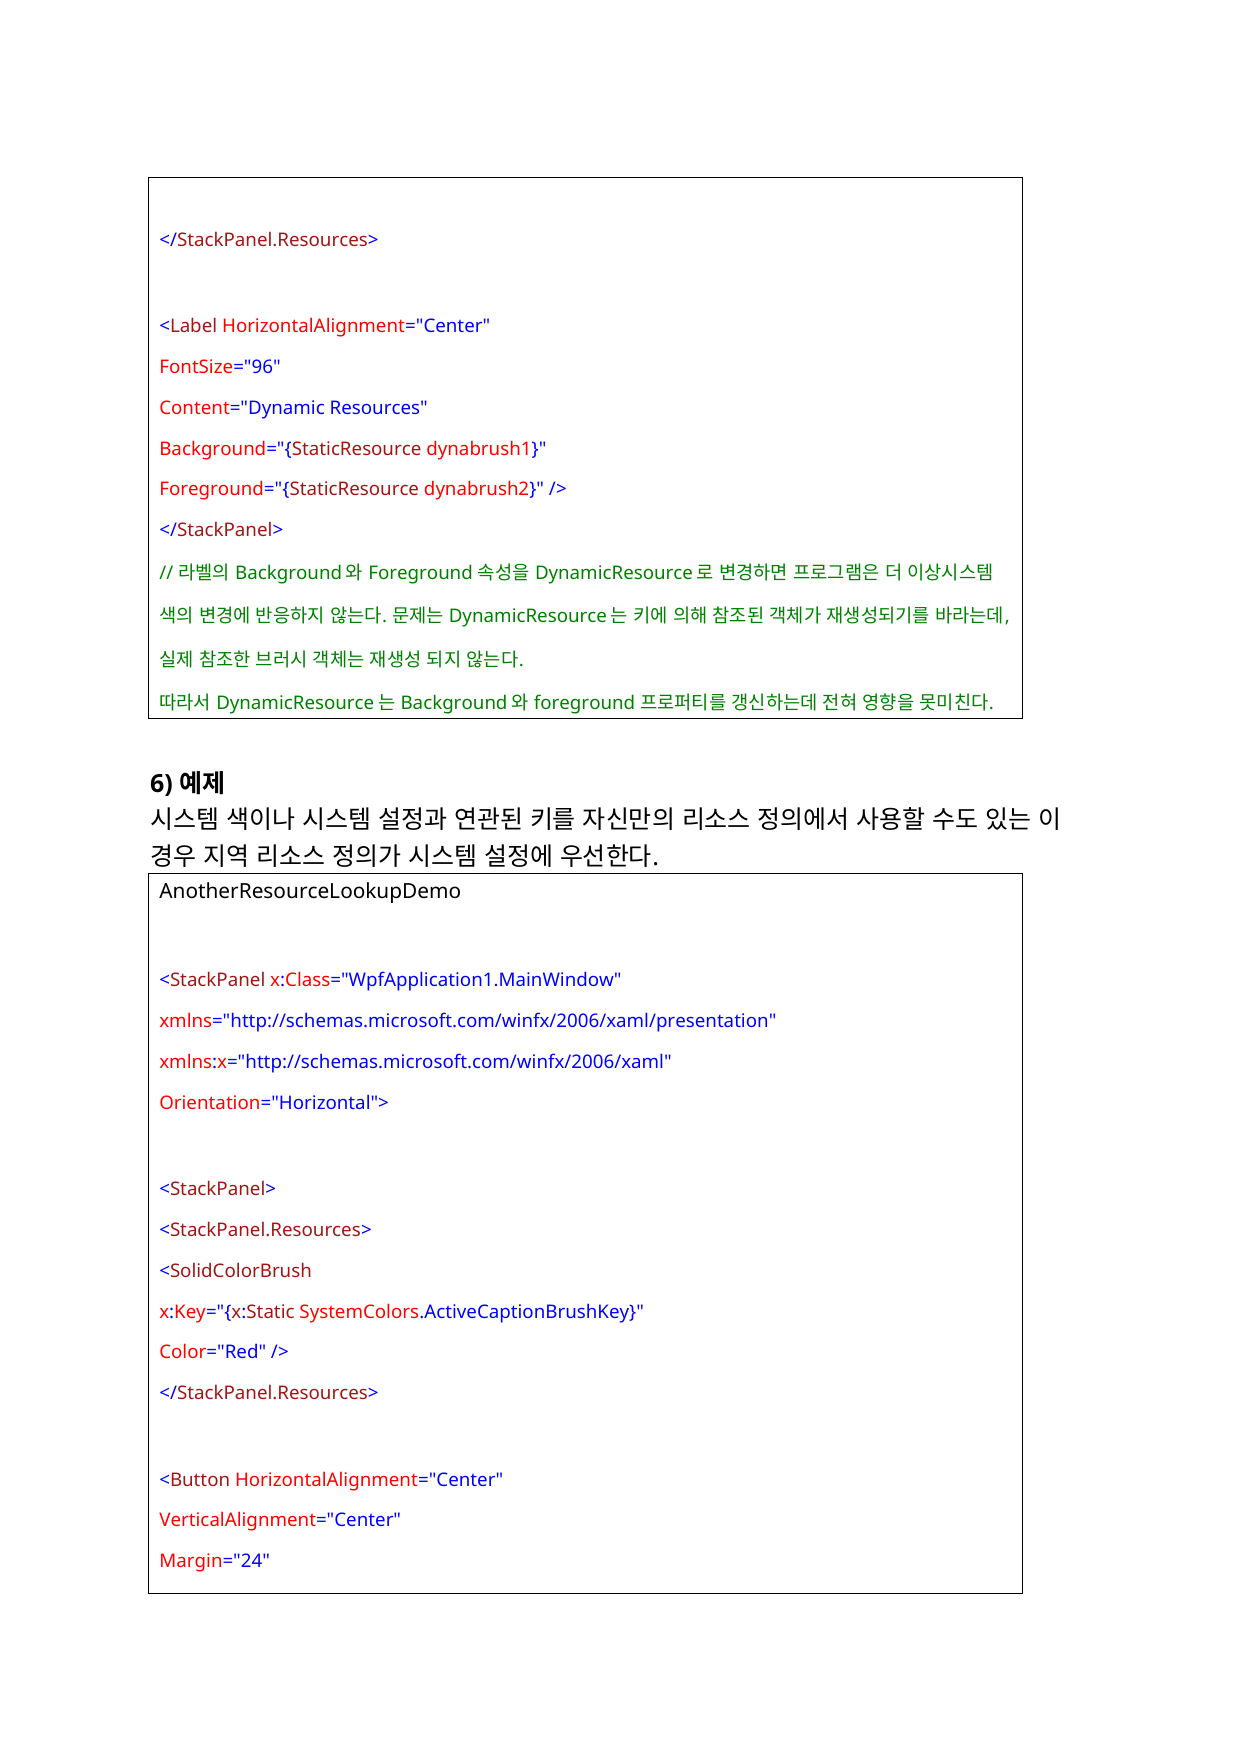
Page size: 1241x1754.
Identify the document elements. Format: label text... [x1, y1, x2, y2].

text 6) 예제 시스템 색이나 시스템 설정과 연관된 키를 자신만의 리소스 정의에서 사용할 수도 있는 이 경우 지역 리소스 정의가 시스템 설정에 우선한다. [150, 764, 1090, 872]
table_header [149, 874, 1022, 1593]
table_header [149, 178, 1022, 718]
